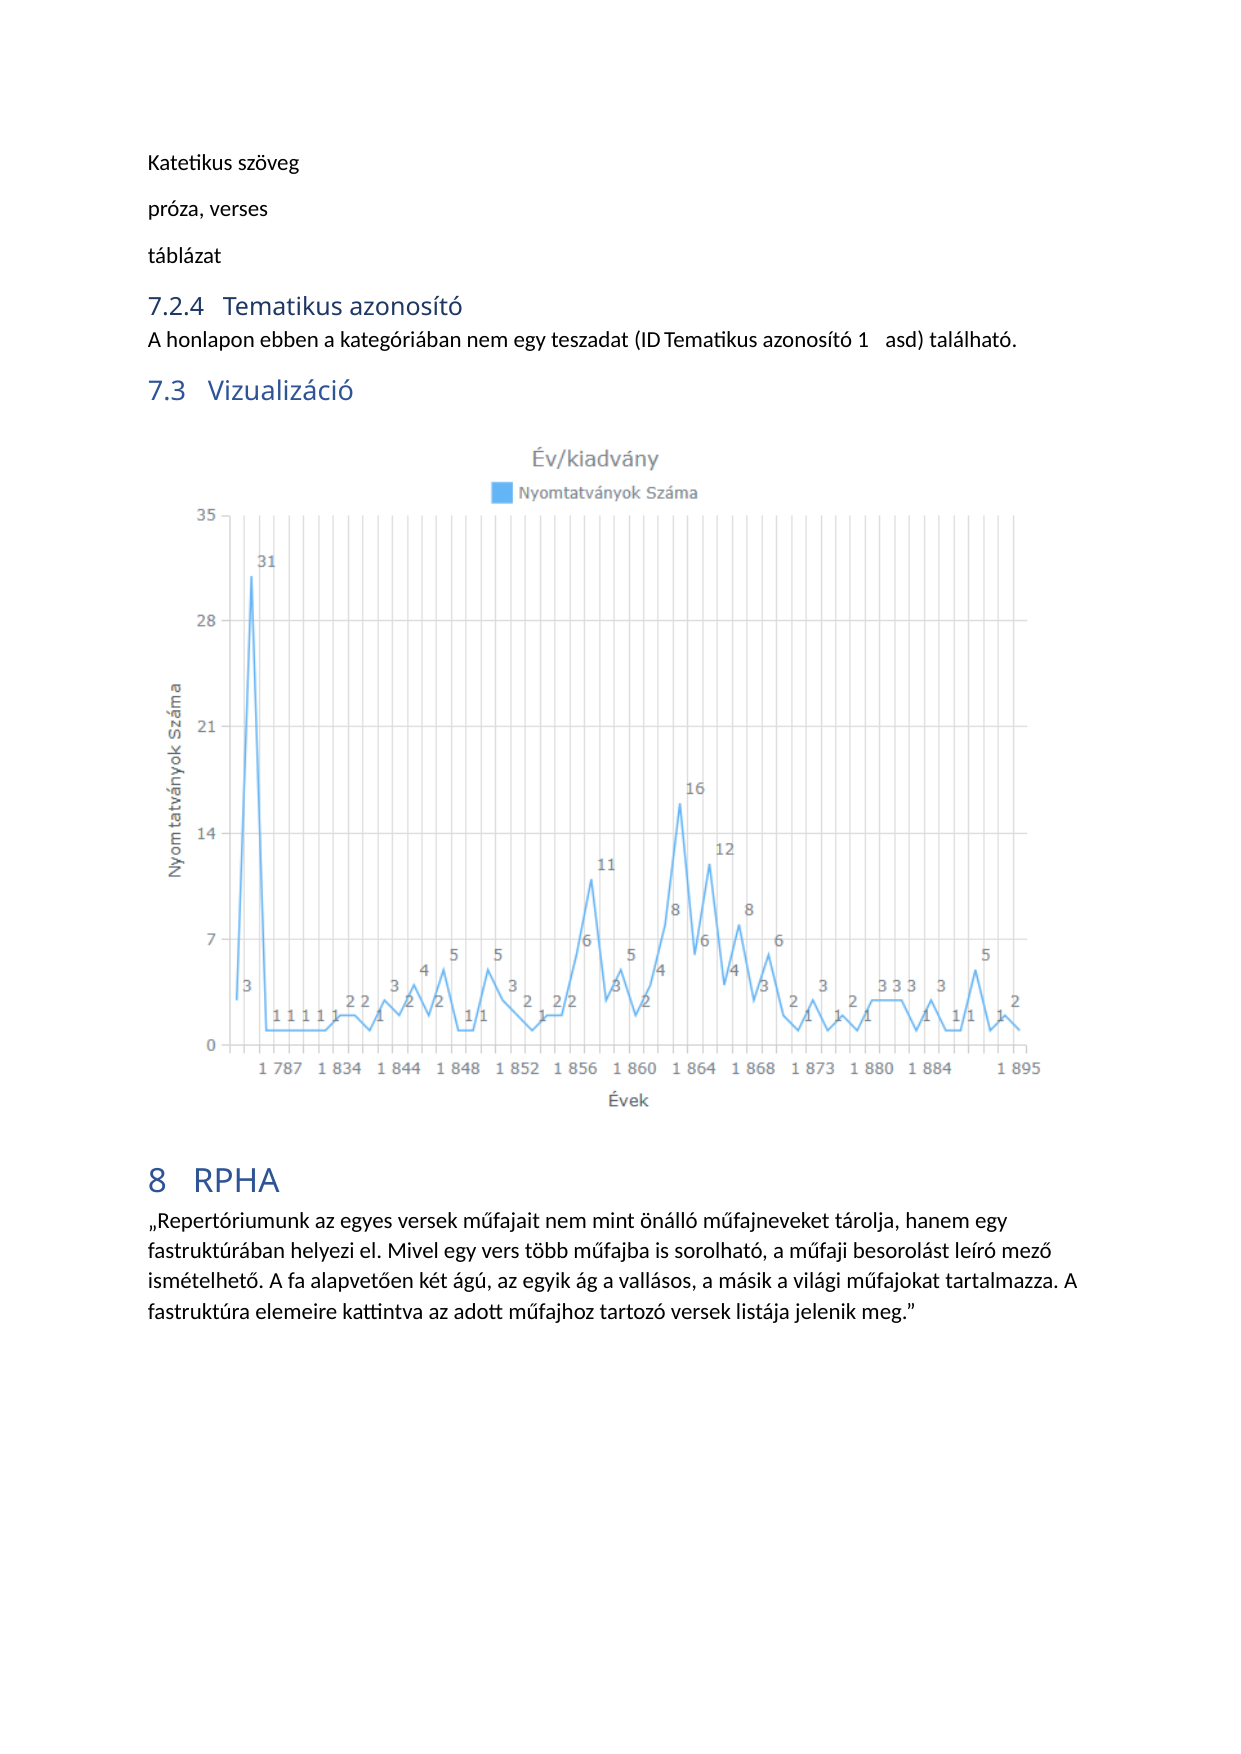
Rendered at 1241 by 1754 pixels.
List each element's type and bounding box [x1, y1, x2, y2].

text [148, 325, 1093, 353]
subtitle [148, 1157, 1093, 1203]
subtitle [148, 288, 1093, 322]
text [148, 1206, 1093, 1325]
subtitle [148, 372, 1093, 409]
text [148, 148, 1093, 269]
picture [147, 411, 1093, 1131]
